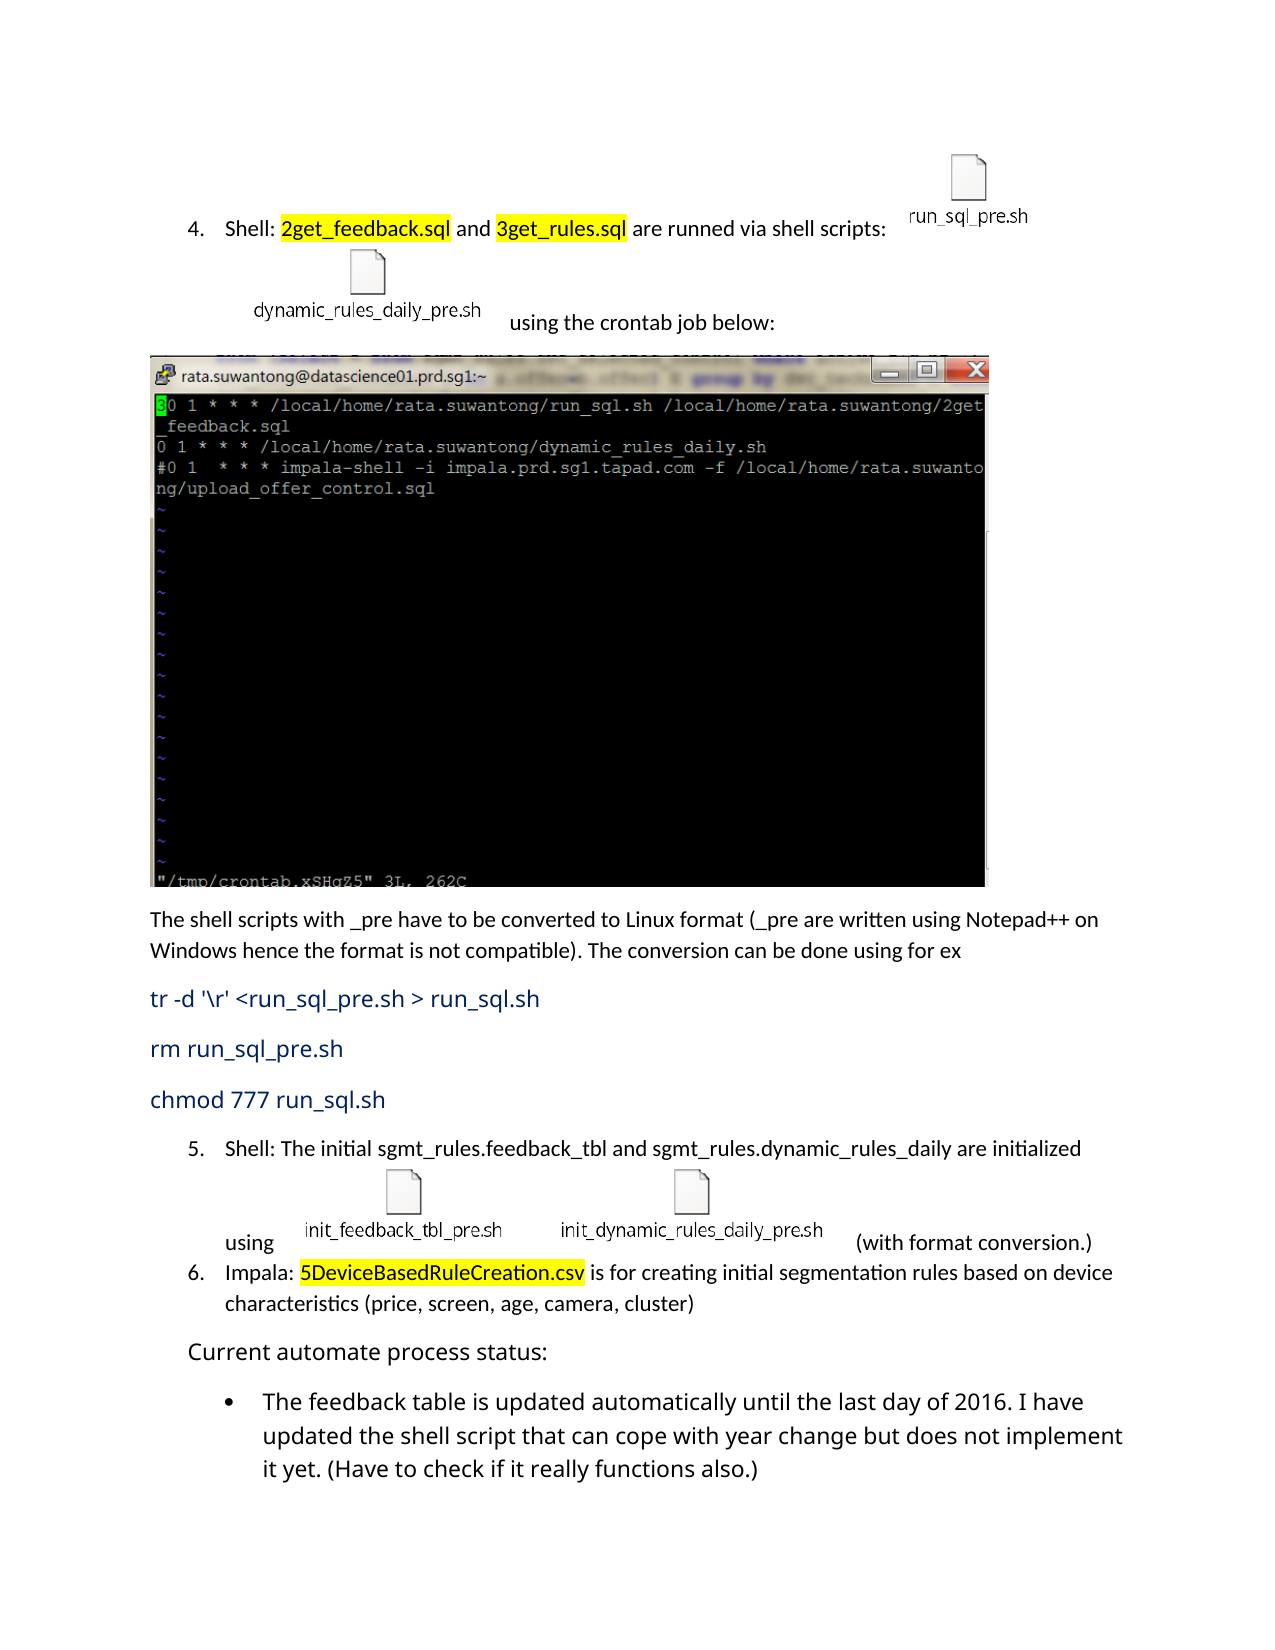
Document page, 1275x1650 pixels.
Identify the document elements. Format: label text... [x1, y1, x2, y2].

text Current automate process status: [187, 1336, 1125, 1367]
text rm run_sql_pre.sh [150, 1033, 1125, 1064]
list Impala: 5DeviceBasedRuleCreation.csv is for creating initial segmentation rules based on device characteristics (price, screen, age, camera, cluster) [187, 1258, 1125, 1317]
list Shell: The initial sgmt_rules.feedback_tbl and sgmt_rules.dynamic_rules_daily are initialized using (with format conversion.) [187, 1134, 1125, 1256]
picture [150, 355, 989, 887]
text The shell scripts with _pre have to be converted to Linux format (_pre are written using Notepad++ on Windows hence the format is not compatible). The conversion can be done using for ex [150, 906, 1125, 964]
list Shell: 2get_feedback.sql and 3get_rules.sql are runned via shell scripts: using the crontab job below: [187, 150, 1125, 336]
text chmod 777 run_sql.sh [150, 1083, 1125, 1115]
list The feedback table is updated automatically until the last day of 2016. I have updated the shell script that can cope with year change but does not implement it yet. (Have to check if it really functions also.) [225, 1386, 1125, 1485]
text tr -d '\r' <run_sql_pre.sh > run_sql.sh [150, 983, 1125, 1014]
